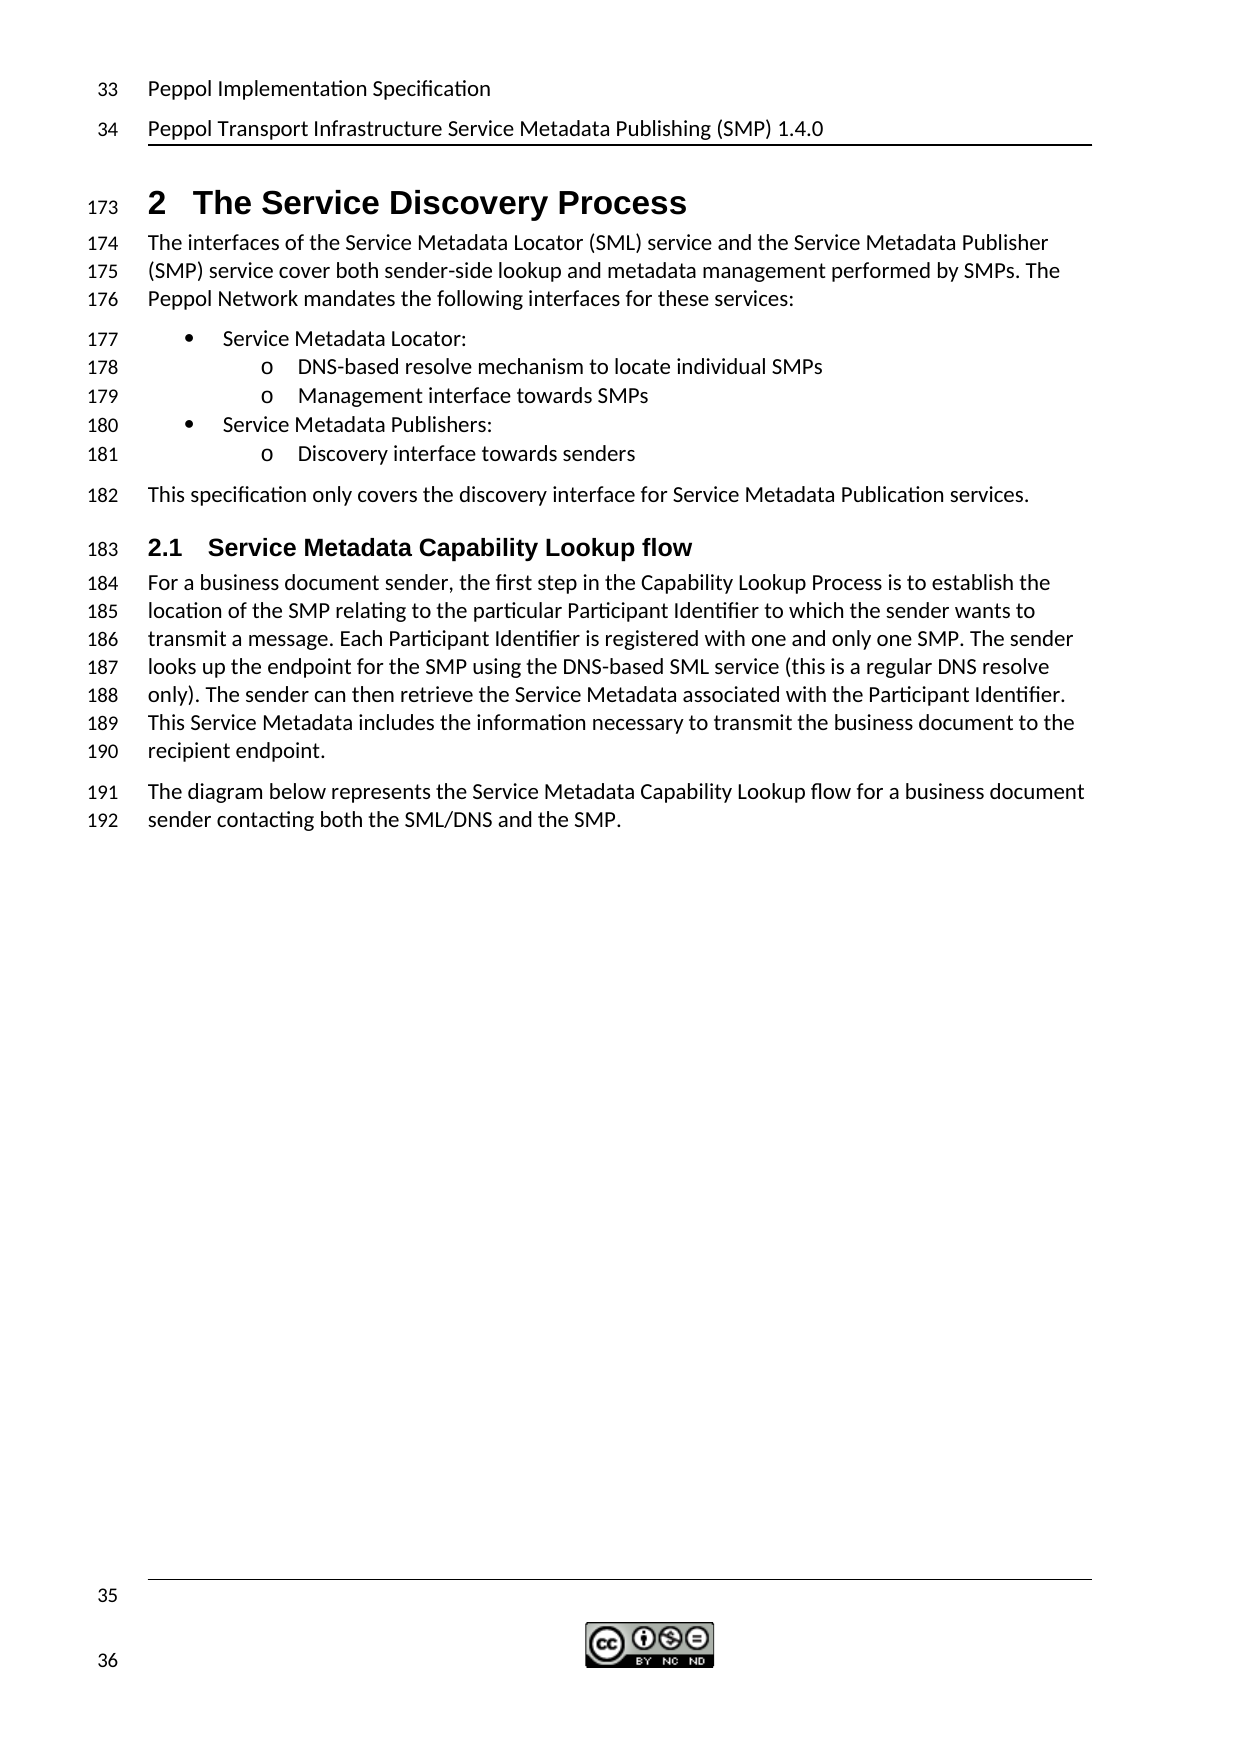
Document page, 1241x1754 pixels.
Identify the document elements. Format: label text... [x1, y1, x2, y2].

text This specification only covers the discovery interface for Service Metadata Publication services. [148, 480, 1092, 508]
subtitle Service Metadata Capability Lookup flow [148, 533, 1092, 562]
list Management interface towards SMPs [260, 381, 1092, 411]
list Service Metadata Publishers: [185, 411, 1092, 439]
list DNS-based resolve mechanism to locate individual SMPs [260, 352, 1092, 381]
list Service Metadata Locator: [185, 324, 1092, 352]
text The diagram below represents the Service Metadata Capability Lookup flow for a business document sender contacting both the SML/DNS and the SMP. [148, 777, 1092, 833]
picture [585, 1622, 715, 1668]
subtitle The Service Discovery Process [148, 183, 1092, 221]
text For a business document sender, the first step in the Capability Lookup Process is to establish the location of the SMP relating to the particular Participant Identifier to which the sender wants to transmit a message. Each Participant Identifier is registered with one and only one SMP. The sender looks up the endpoint for the SMP using the DNS-based SML service (this is a regular DNS resolve only). The sender can then retrieve the Service Metadata associated with the Participant Identifier. This Service Metadata includes the information necessary to transmit the business document to the recipient endpoint. [148, 568, 1092, 764]
list Discovery interface towards senders [260, 439, 1092, 468]
text The interfaces of the Service Metadata Locator (SML) service and the Service Metadata Publisher (SMP) service cover both sender-side lookup and metadata management performed by SMPs. The Peppol Network mandates the following interfaces for these services: [148, 228, 1092, 312]
